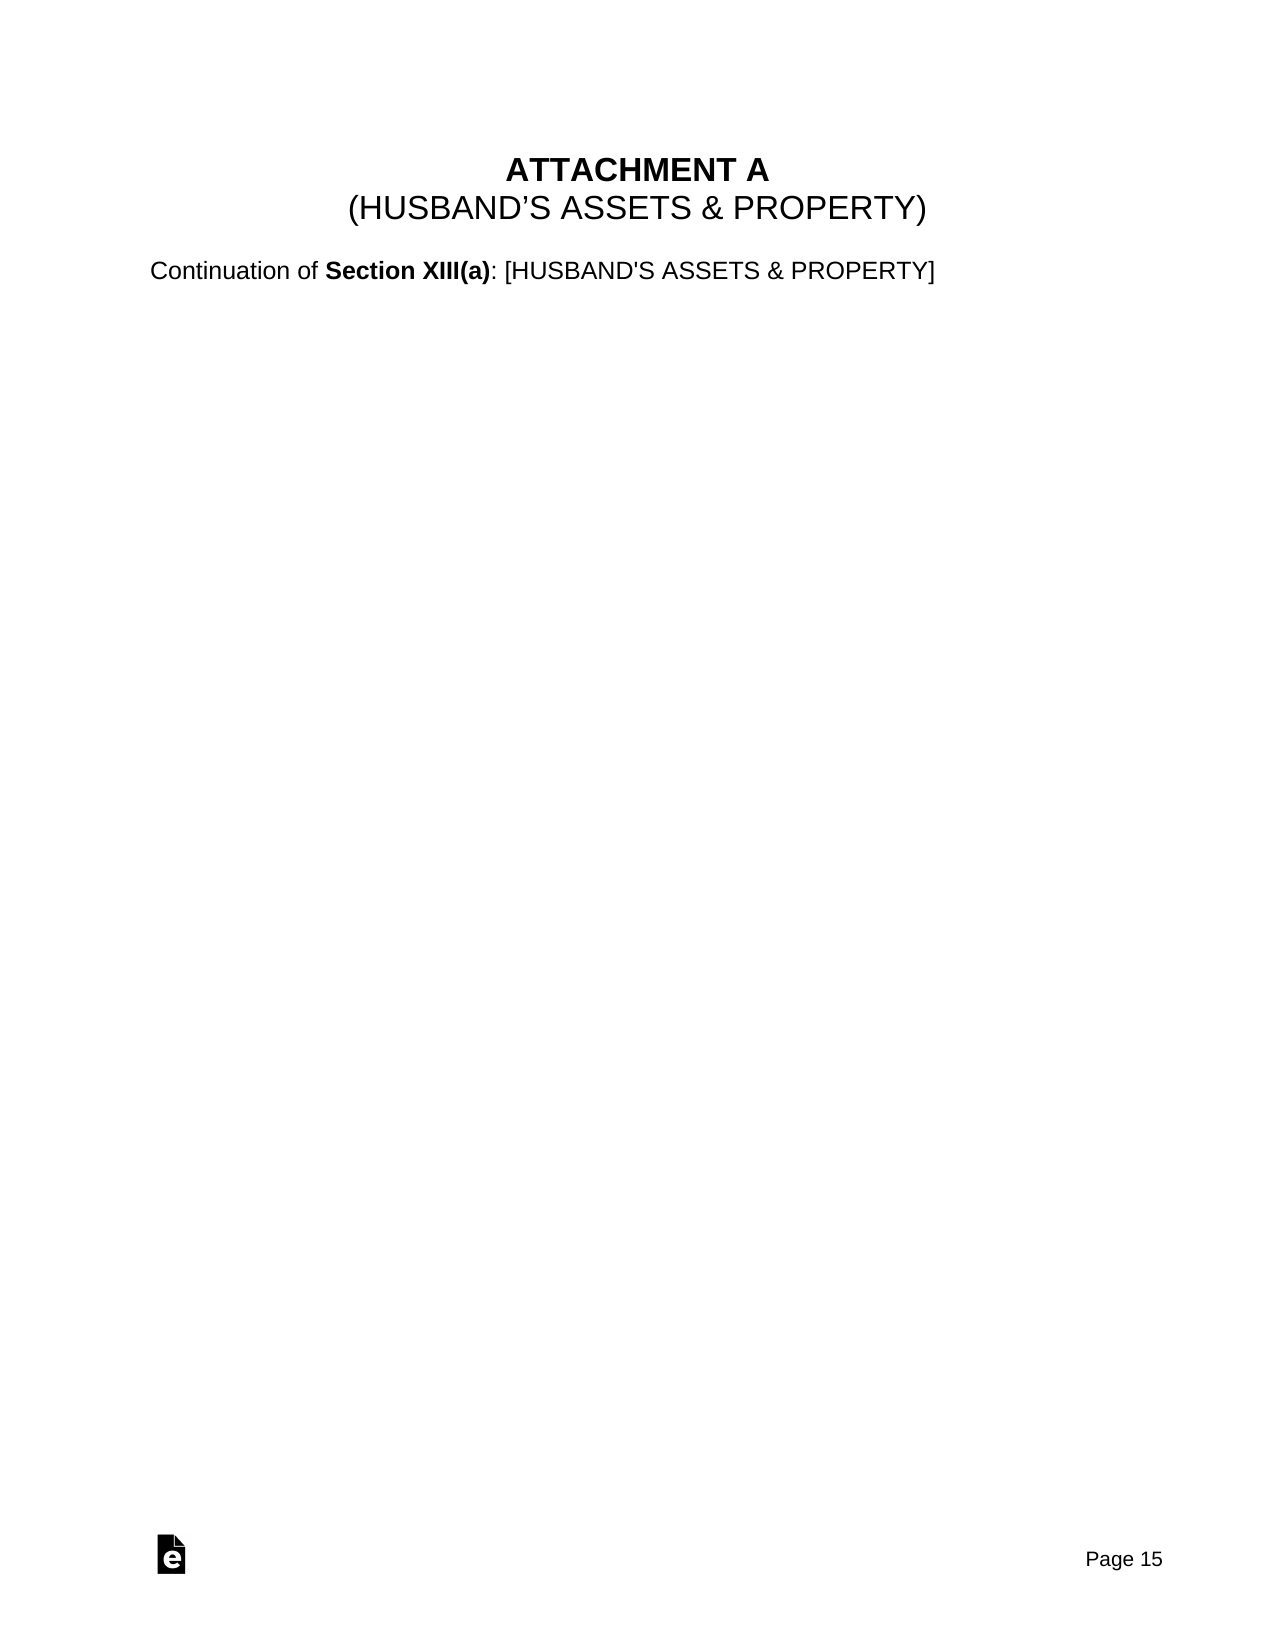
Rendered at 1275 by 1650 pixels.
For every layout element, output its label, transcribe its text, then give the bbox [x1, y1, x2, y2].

text (HUSBAND’S ASSETS & PROPERTY) [150, 188, 1125, 227]
text Continuation of Section XIII(a): [HUSBAND'S ASSETS & PROPERTY] [150, 256, 1125, 284]
text ATTACHMENT A [150, 150, 1125, 188]
picture [150, 1533, 192, 1575]
